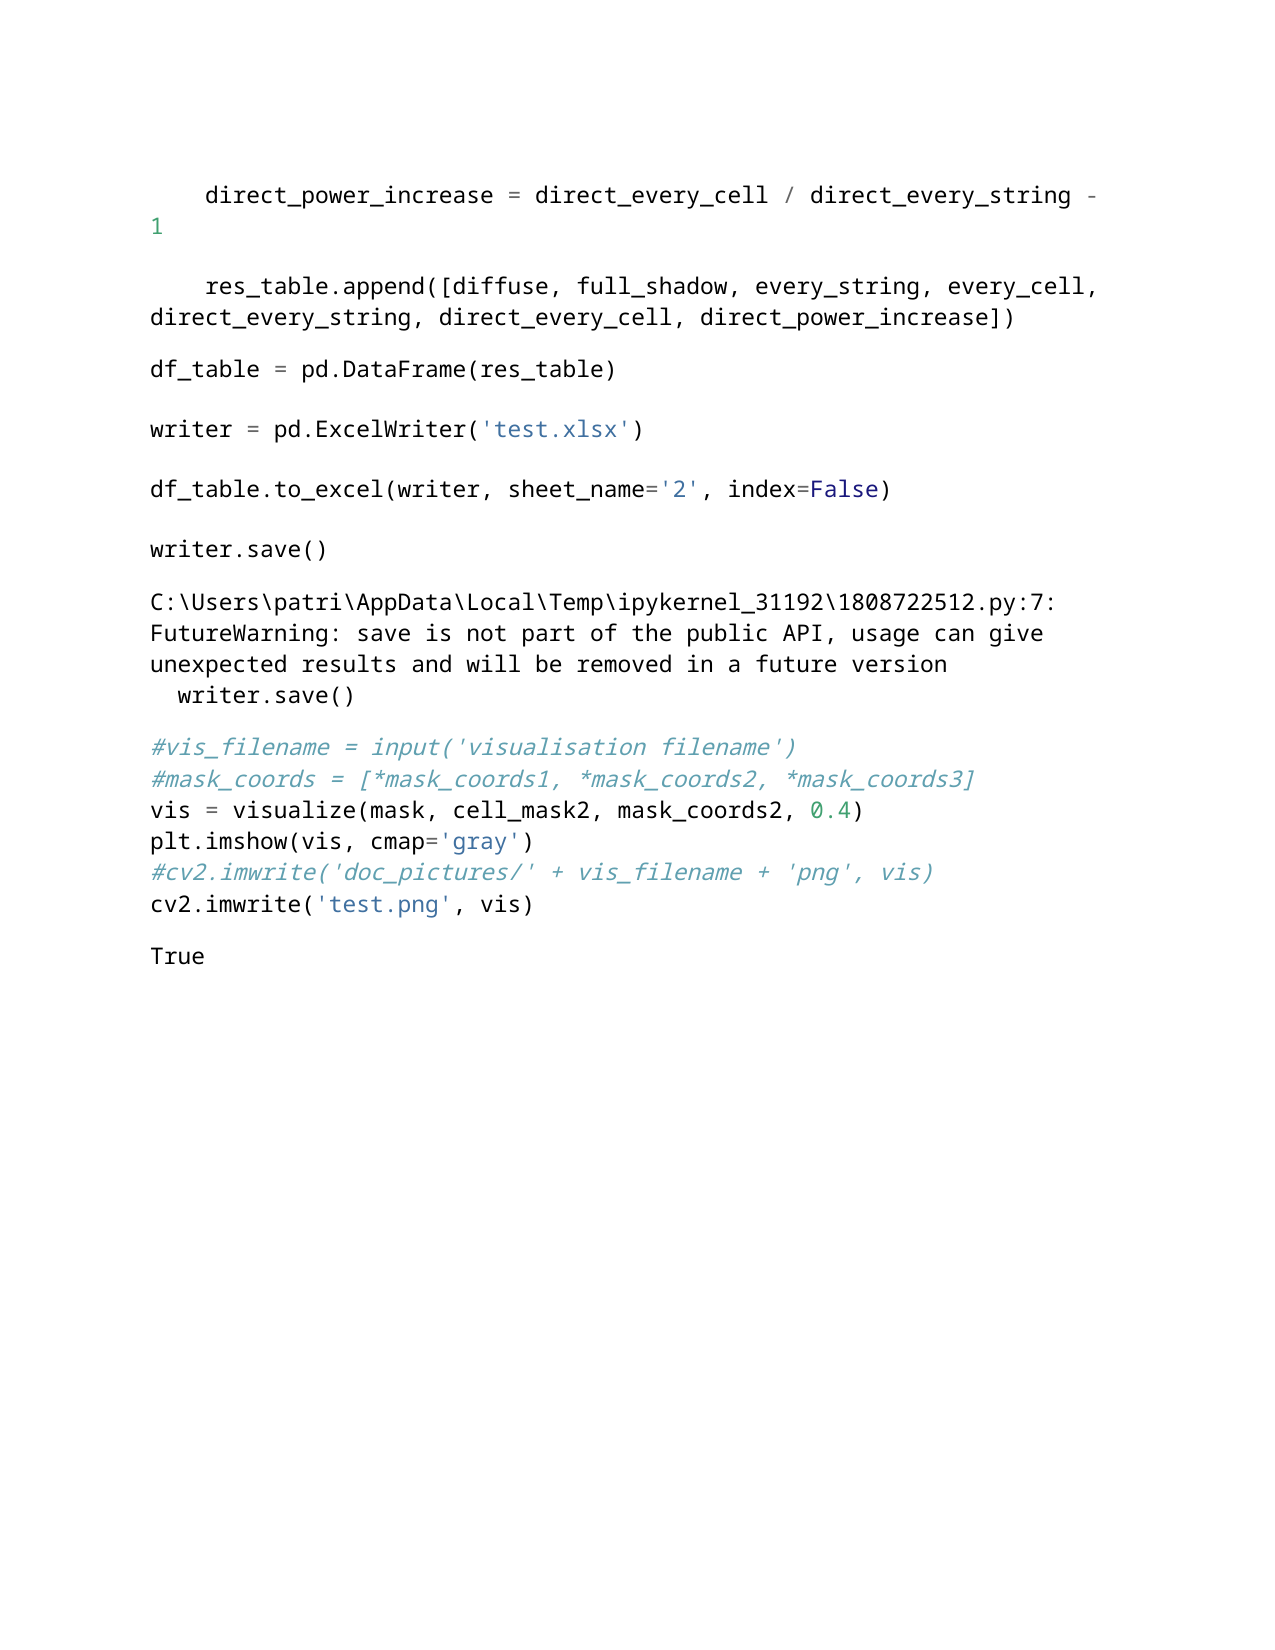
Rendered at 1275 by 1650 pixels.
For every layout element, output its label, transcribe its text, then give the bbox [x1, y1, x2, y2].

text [150, 150, 1125, 332]
text True [150, 939, 1125, 971]
text C:\Users\patri\AppData\Local\Temp\ipykernel_31192\1808722512.py:7: FutureWarning: save is not part of the public API, usage can give unexpected results and will be removed in a future version writer.save() [150, 585, 1125, 710]
text df_table = pd.DataFrame(res_table) writer = pd.ExcelWriter('test.xlsx') df_table.to_excel(writer, sheet_name='2', index=False) writer.save() [150, 353, 1125, 564]
text #vis_filename = input('visualisation filename') #mask_coords = [*mask_coords1, *mask_coords2, *mask_coords3] vis = visualize(mask, cell_mask2, mask_coords2, 0.4) plt.imshow(vis, cmap='gray') #cv2.imwrite('doc_pictures/' + vis_filename + 'png', vis) cv2.imwrite('test.png', vis) [150, 731, 1125, 919]
